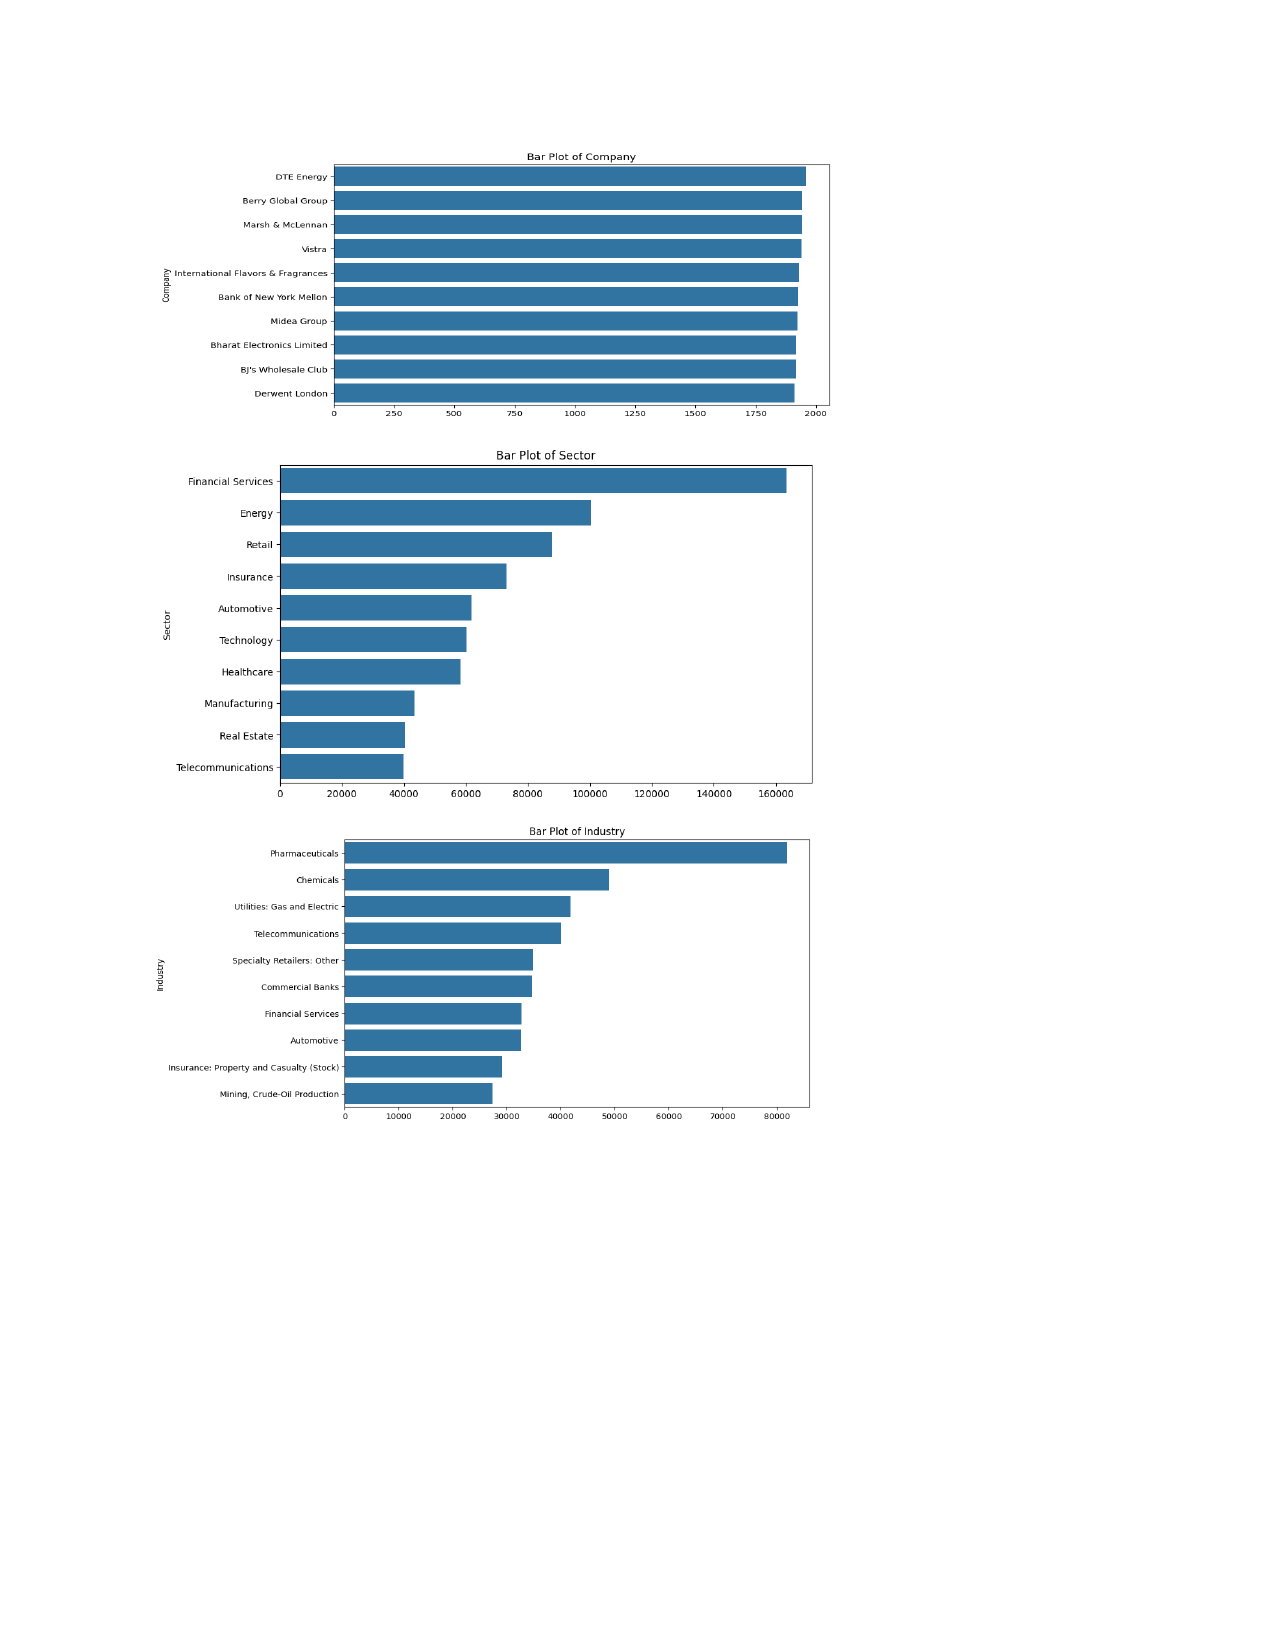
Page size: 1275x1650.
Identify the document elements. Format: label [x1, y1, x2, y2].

picture [150, 822, 830, 1123]
picture [150, 440, 821, 801]
picture [150, 150, 849, 419]
